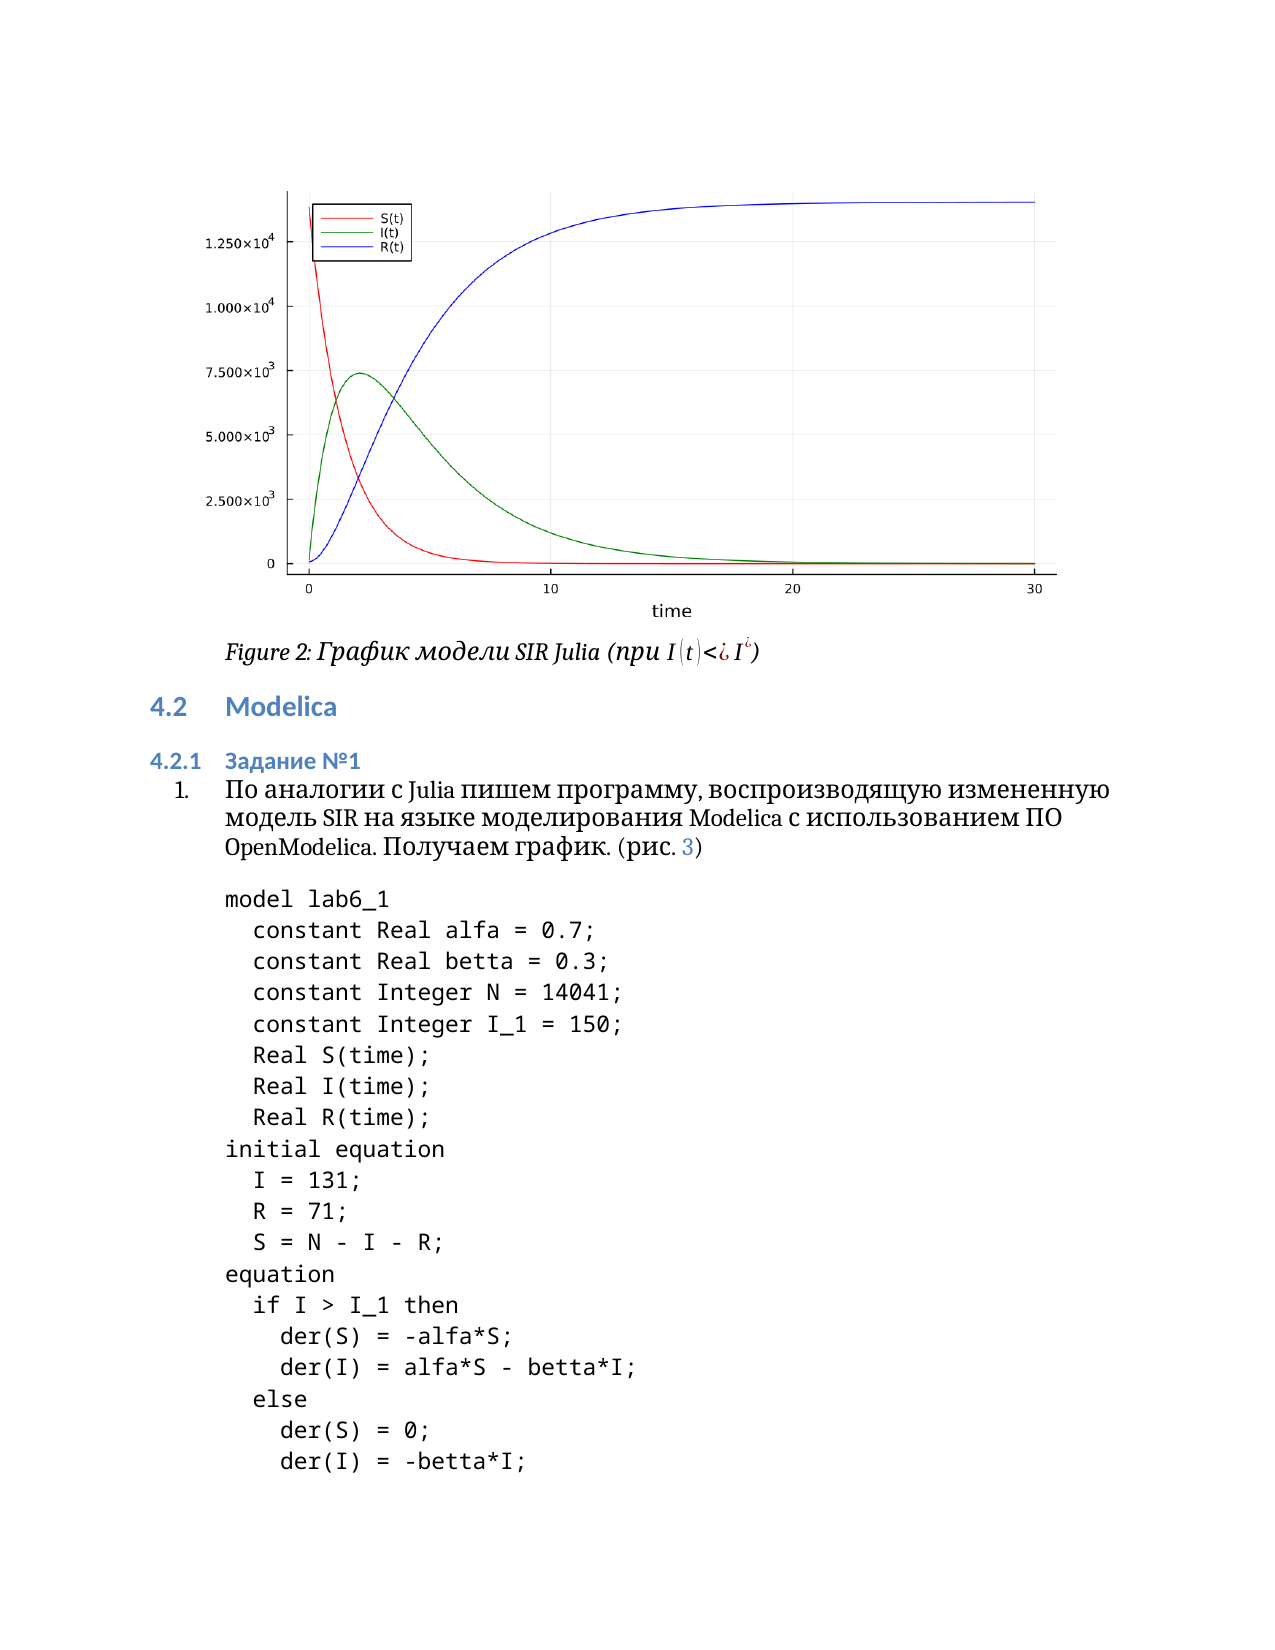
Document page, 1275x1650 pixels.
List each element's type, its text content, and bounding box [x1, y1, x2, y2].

list По аналогии с Julia пишем программу, воспроизводящую измененную модель SIR на языке моделирования Modelica с использованием ПО OpenModelica. Получаем график. (рис. 3) [175, 776, 1125, 862]
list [175, 883, 1125, 1476]
picture [193, 178, 1069, 617]
list Figure 2: График модели SIR Julia (при ) [175, 637, 1125, 668]
subtitle 4.2 Modelica [150, 688, 1125, 724]
subtitle 4.2.1 Задание №1 [150, 745, 1125, 776]
